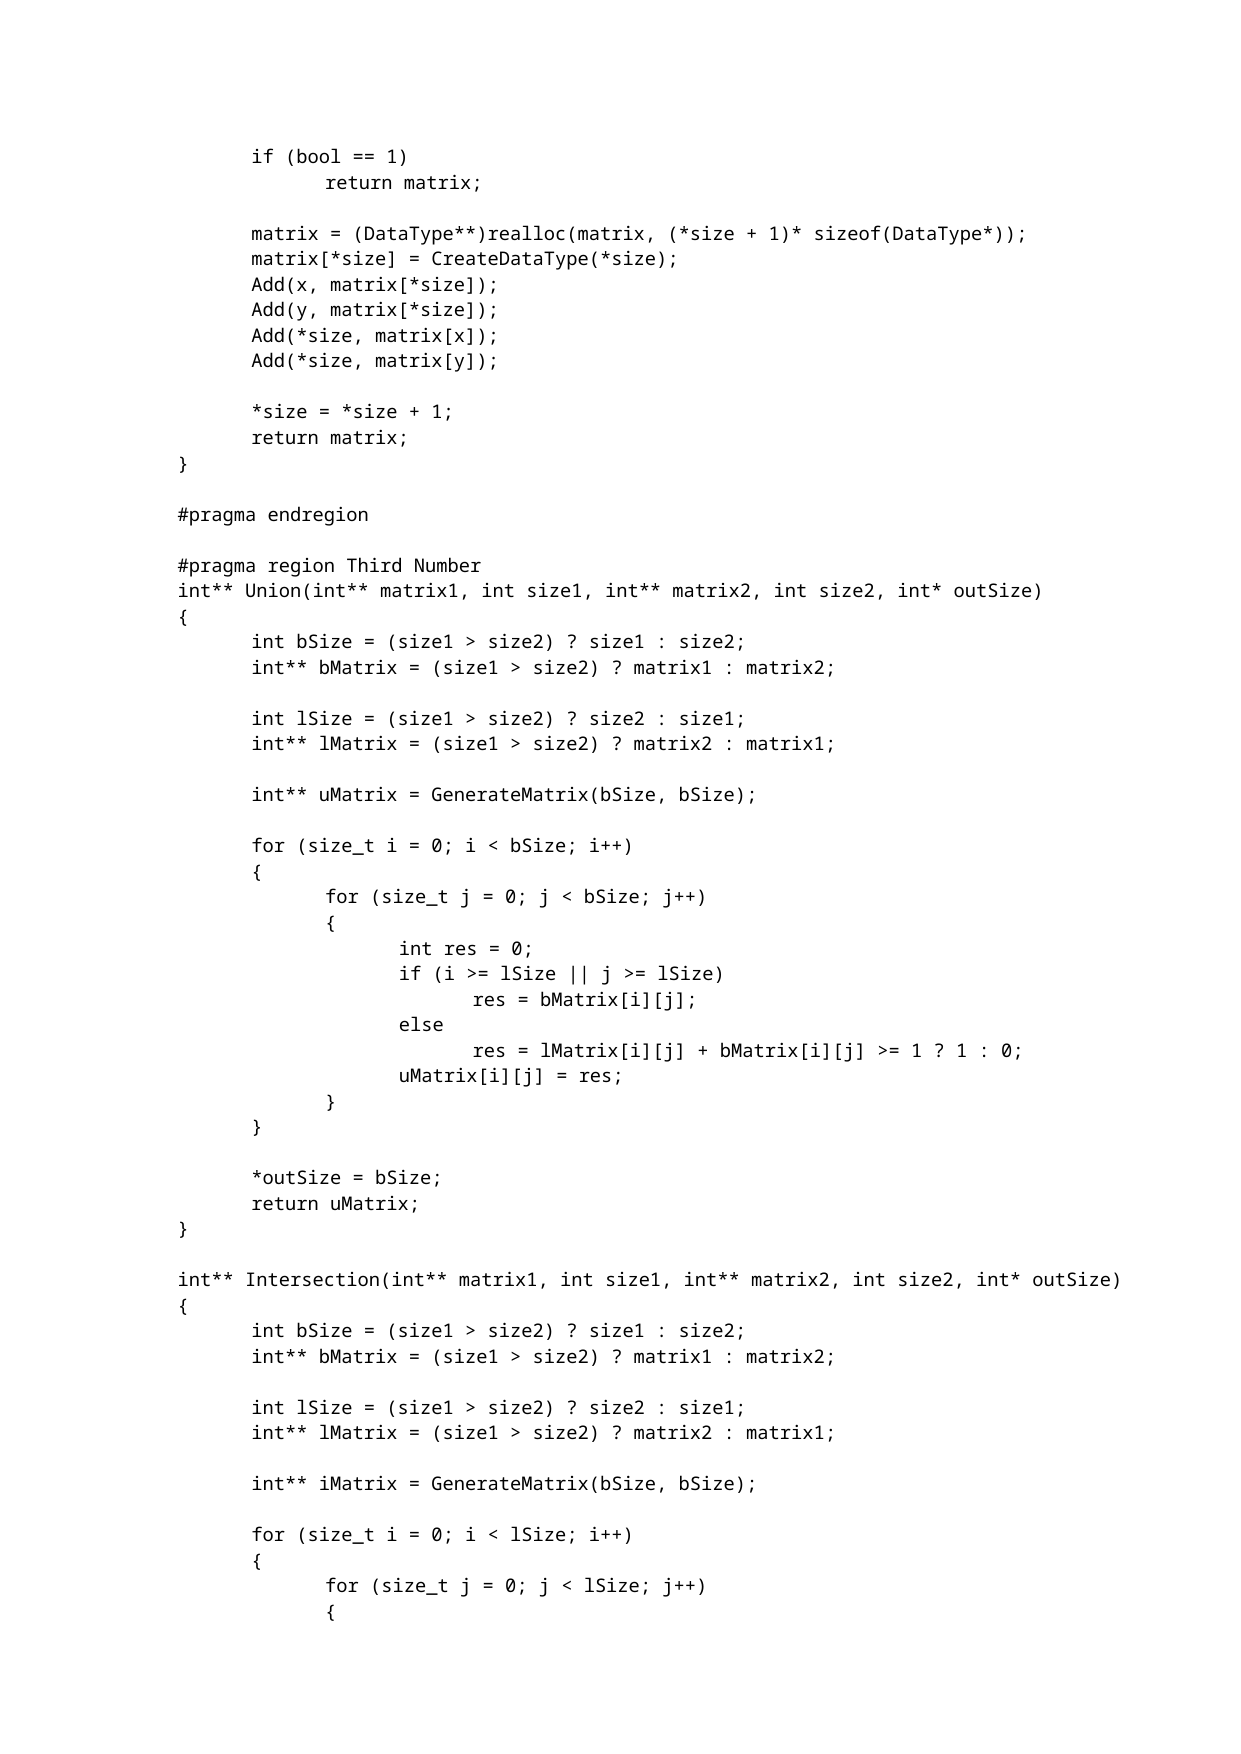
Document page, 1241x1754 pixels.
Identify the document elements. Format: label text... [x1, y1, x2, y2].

text int** bMatrix = (size1 > size2) ? matrix1 : matrix2; [177, 1343, 1152, 1369]
text int** Intersection(int** matrix1, int size1, int** matrix2, int size2, int* outSize) [177, 1267, 1152, 1292]
text } [177, 450, 1152, 475]
text res = bMatrix[i][j]; [177, 986, 1152, 1011]
text } [177, 1113, 1152, 1139]
text int** uMatrix = GenerateMatrix(bSize, bSize); [177, 782, 1152, 807]
text matrix = (DataType**)realloc(matrix, (*size + 1)* sizeof(DataType*)); [177, 220, 1152, 246]
text for (size_t j = 0; j < bSize; j++) [177, 884, 1152, 909]
text matrix[*size] = CreateDataType(*size); [177, 246, 1152, 271]
text int** iMatrix = GenerateMatrix(bSize, bSize); [177, 1471, 1152, 1496]
text int res = 0; [177, 935, 1152, 960]
text return uMatrix; [177, 1190, 1152, 1216]
text { [177, 1547, 1152, 1573]
text int** lMatrix = (size1 > size2) ? matrix2 : matrix1; [177, 731, 1152, 756]
text for (size_t j = 0; j < lSize; j++) [177, 1573, 1152, 1598]
text int** Union(int** matrix1, int size1, int** matrix2, int size2, int* outSize) [177, 577, 1152, 603]
text int bSize = (size1 > size2) ? size1 : size2; [177, 1318, 1152, 1343]
text *outSize = bSize; [177, 1164, 1152, 1190]
text for (size_t i = 0; i < bSize; i++) [177, 833, 1152, 858]
text int** lMatrix = (size1 > size2) ? matrix2 : matrix1; [177, 1420, 1152, 1445]
text uMatrix[i][j] = res; [177, 1062, 1152, 1088]
text Add(*size, matrix[y]); [177, 348, 1152, 373]
text int lSize = (size1 > size2) ? size2 : size1; [177, 1394, 1152, 1420]
text return matrix; [177, 424, 1152, 450]
text else [177, 1011, 1152, 1037]
text res = lMatrix[i][j] + bMatrix[i][j] >= 1 ? 1 : 0; [177, 1037, 1152, 1062]
text } [177, 1088, 1152, 1113]
text *size = *size + 1; [177, 399, 1152, 424]
text { [177, 1292, 1152, 1318]
text for (size_t i = 0; i < lSize; i++) [177, 1522, 1152, 1547]
text Add(x, matrix[*size]); [177, 271, 1152, 297]
text int lSize = (size1 > size2) ? size2 : size1; [177, 705, 1152, 731]
text if (i >= lSize || j >= lSize) [177, 960, 1152, 986]
text int bSize = (size1 > size2) ? size1 : size2; [177, 628, 1152, 654]
text { [177, 603, 1152, 628]
text { [177, 1598, 1152, 1624]
text } [177, 1216, 1152, 1241]
text #pragma region Third Number [177, 552, 1152, 577]
text int** bMatrix = (size1 > size2) ? matrix1 : matrix2; [177, 654, 1152, 679]
text { [177, 858, 1152, 884]
text Add(y, matrix[*size]); [177, 297, 1152, 322]
text Add(*size, matrix[x]); [177, 322, 1152, 348]
text #pragma endregion [177, 501, 1152, 526]
text { [177, 909, 1152, 935]
text if (bool == 1) [177, 144, 1152, 169]
text return matrix; [177, 169, 1152, 195]
